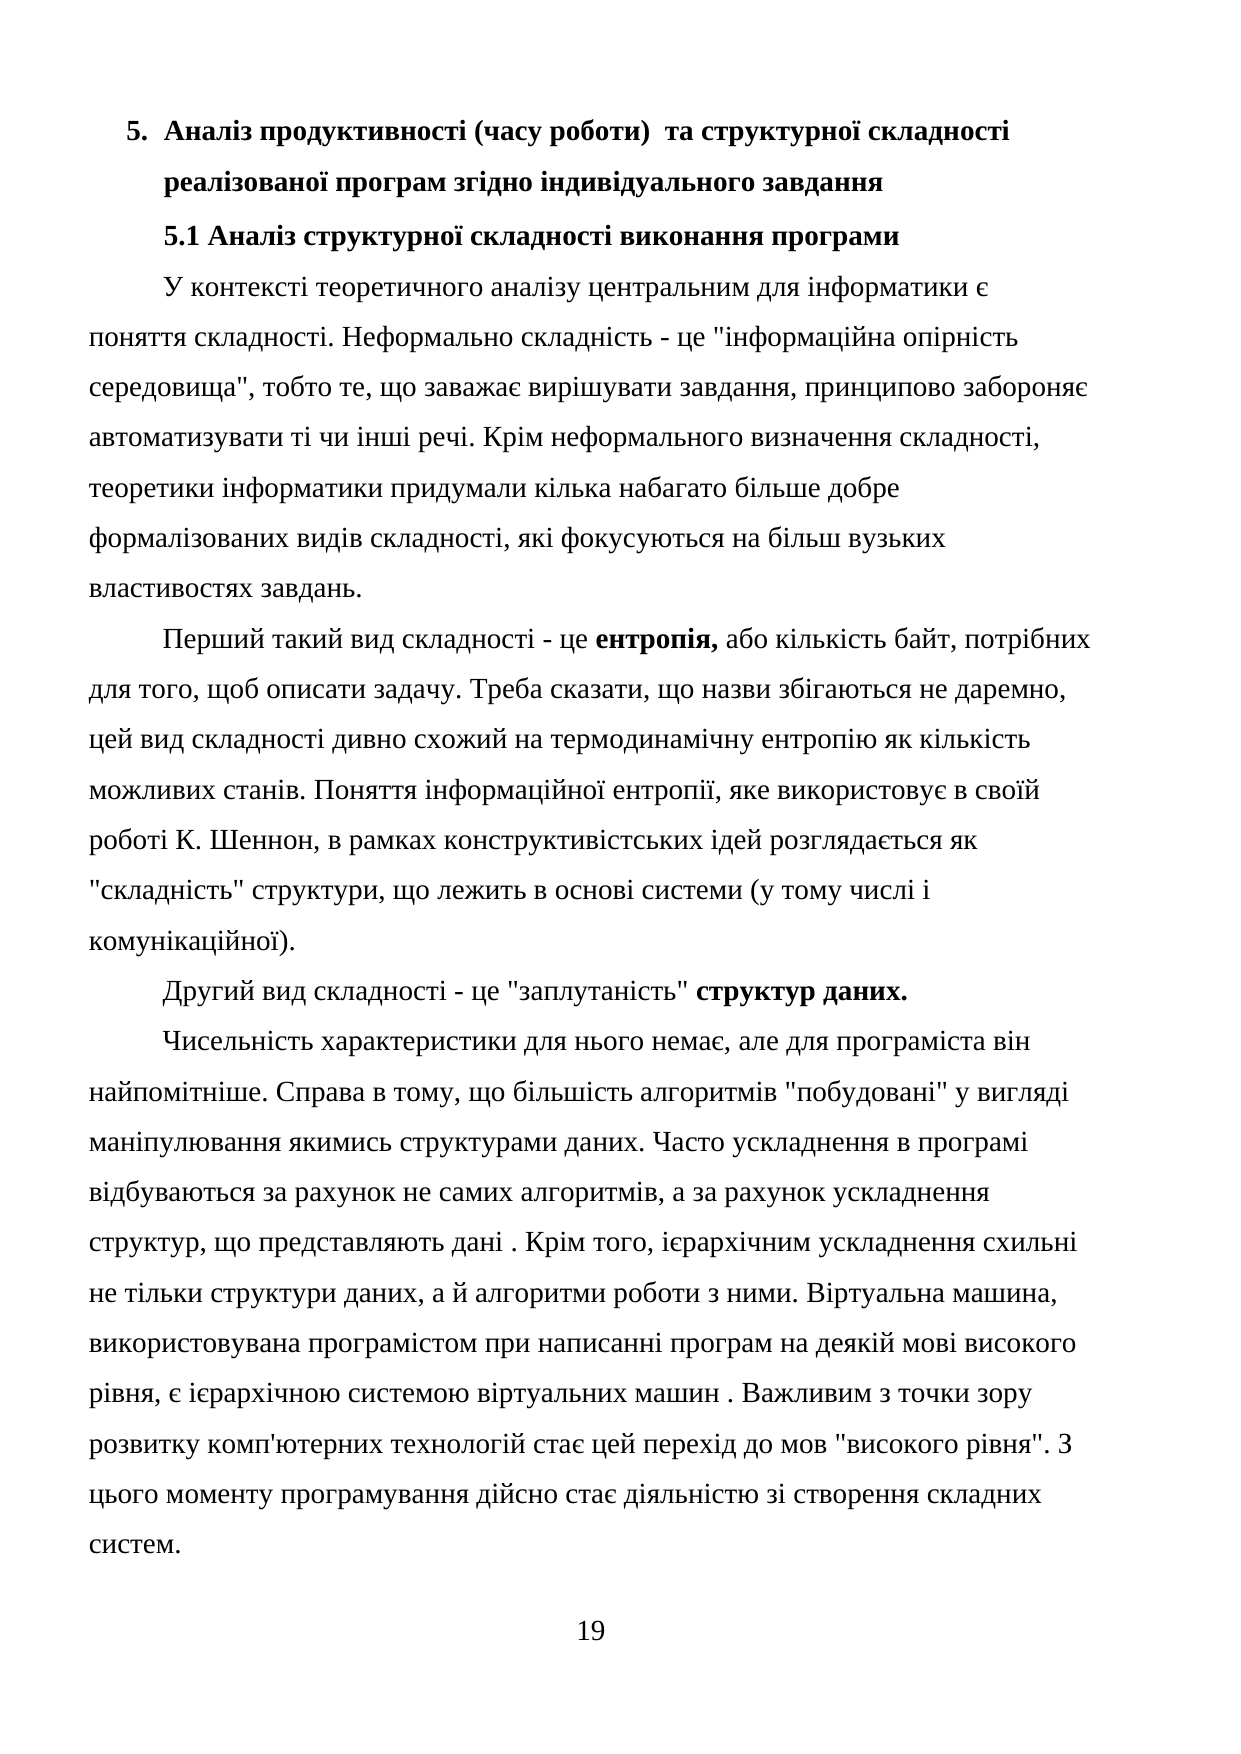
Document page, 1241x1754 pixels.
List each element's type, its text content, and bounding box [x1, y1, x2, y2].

text Чисельність характеристики для нього немає, але для програміста він найпомітніше. Справа в тому, що більшість алгоритмів "побудовані" у вигляді маніпулювання якимись структурами даних. Часто ускладнення в програмі відбуваються за рахунок не самих алгоритмів, а за рахунок ускладнення структур, що представляють дані . Крім того, ієрархічним ускладнення схильні не тільки структури даних, а й алгоритми роботи з ними. Віртуальна машина, використовувана програмістом при написанні програм на деякій мові високого рівня, є ієрархічною системою віртуальних машин . Важливим з точки зору розвитку комп'ютерних технологій стає цей перехід до мов "високого рівня". З цього моменту програмування дійсно стає діяльністю зі створення складних систем. [88, 1023, 1093, 1560]
text Перший такий вид складності - це ентропія, або кількість байт, потрібних для того, щоб описати задачу. Треба сказати, що назви збігаються не даремно, цей вид складності дивно схожий на термодинамічну ентропію як кількість можливих станів. Поняття інформаційної ентропії, яке використовує в своїй роботі К. Шеннон, в рамках конструктивістських ідей розглядається як "складність" структури, що лежить в основі системи (у тому числі і комунікаційної). [88, 621, 1093, 956]
text Аналіз структурної складності виконання програми [163, 218, 1093, 252]
text У контексті теоретичного аналізу центральним для інформатики є поняття складності. Неформально складність - це "інформаційна опірність середовища", тобто те, що заважає вирішувати завдання, принципово забороняє автоматизувати ті чи інші речі. Крім неформального визначення складності, теоретики інформатики придумали кілька набагато більше добре формалізованих видів складності, які фокусуються на більш вузьких властивостях завдань. [88, 269, 1093, 604]
text Другий вид складності - це "заплутаність" структур даних. [88, 973, 1093, 1007]
list Аналіз продуктивності (часу роботи) та структурної складності реалізованої програм згідно індивідуального завдання [126, 113, 1093, 197]
